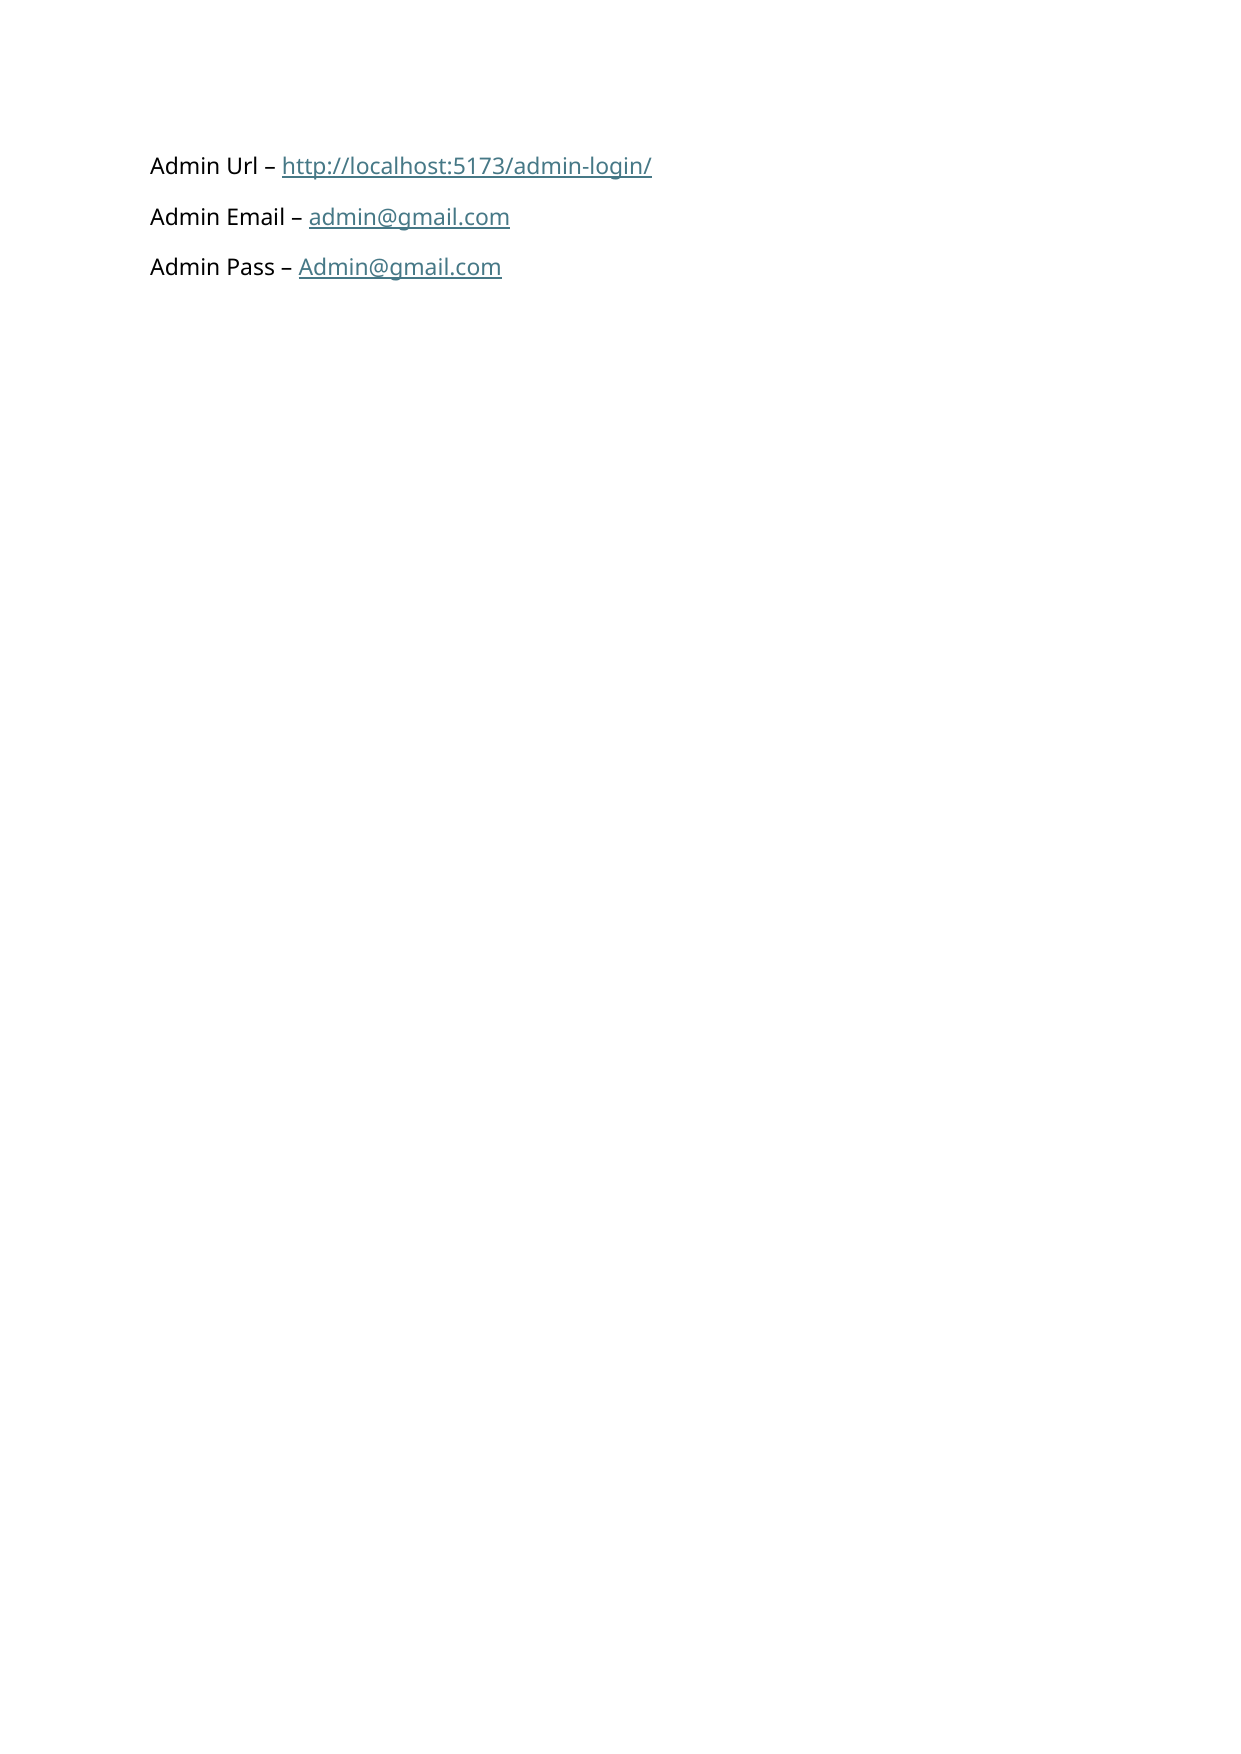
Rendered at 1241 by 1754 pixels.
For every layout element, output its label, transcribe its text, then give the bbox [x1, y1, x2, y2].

text Admin Pass – Admin@gmail.com [150, 251, 1090, 282]
text Admin Url – http://localhost:5173/admin-login/ [150, 150, 1090, 181]
text Admin Email – admin@gmail.com [150, 200, 1090, 232]
